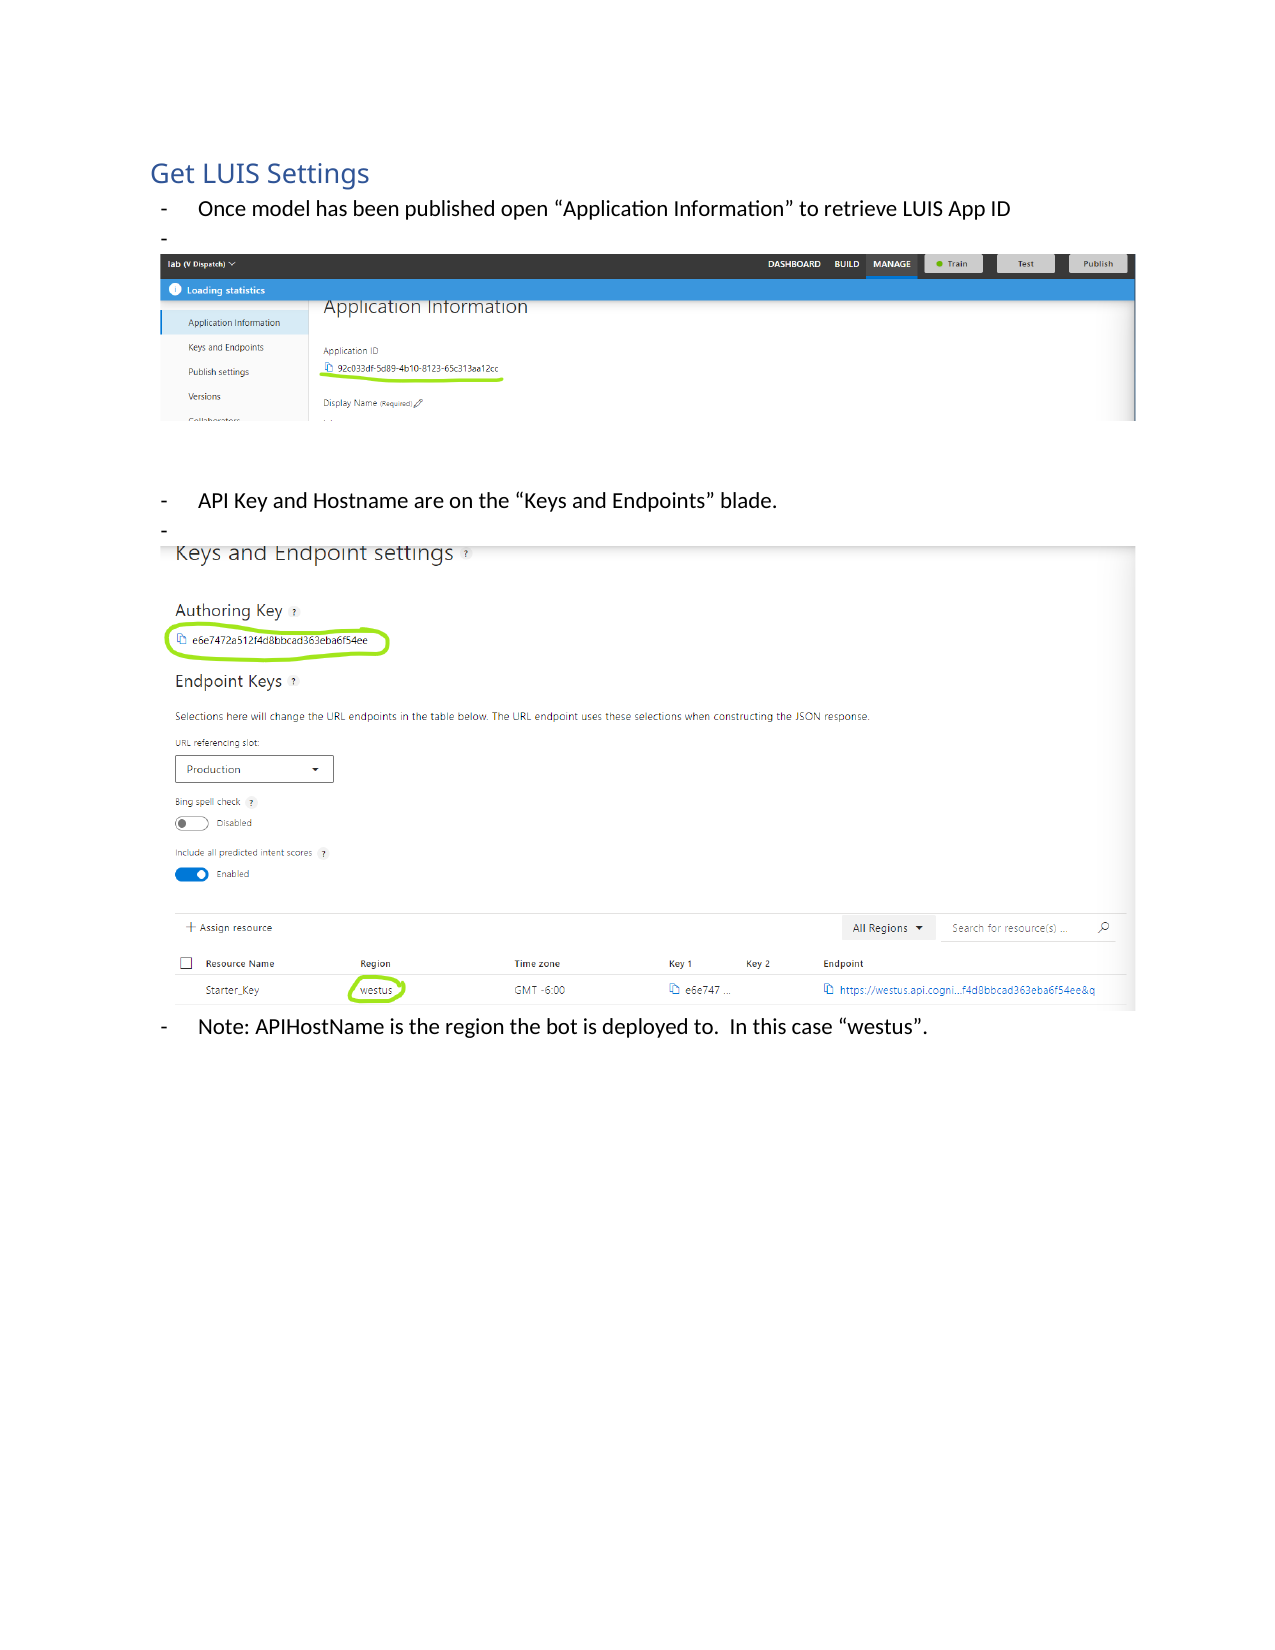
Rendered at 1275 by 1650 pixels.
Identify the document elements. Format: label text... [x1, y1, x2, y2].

list Note: APIHostName is the region the bot is deployed to. In this case “westus”. [160, 1012, 1125, 1040]
subtitle Get LUIS Settings [150, 154, 1125, 191]
picture [160, 546, 1136, 1011]
list Once model has been published open “Application Information” to retrieve LUIS App ID [160, 194, 1125, 222]
picture [160, 254, 1136, 421]
list API Key and Hostname are on the “Keys and Endpoints” blade. [160, 486, 1125, 514]
